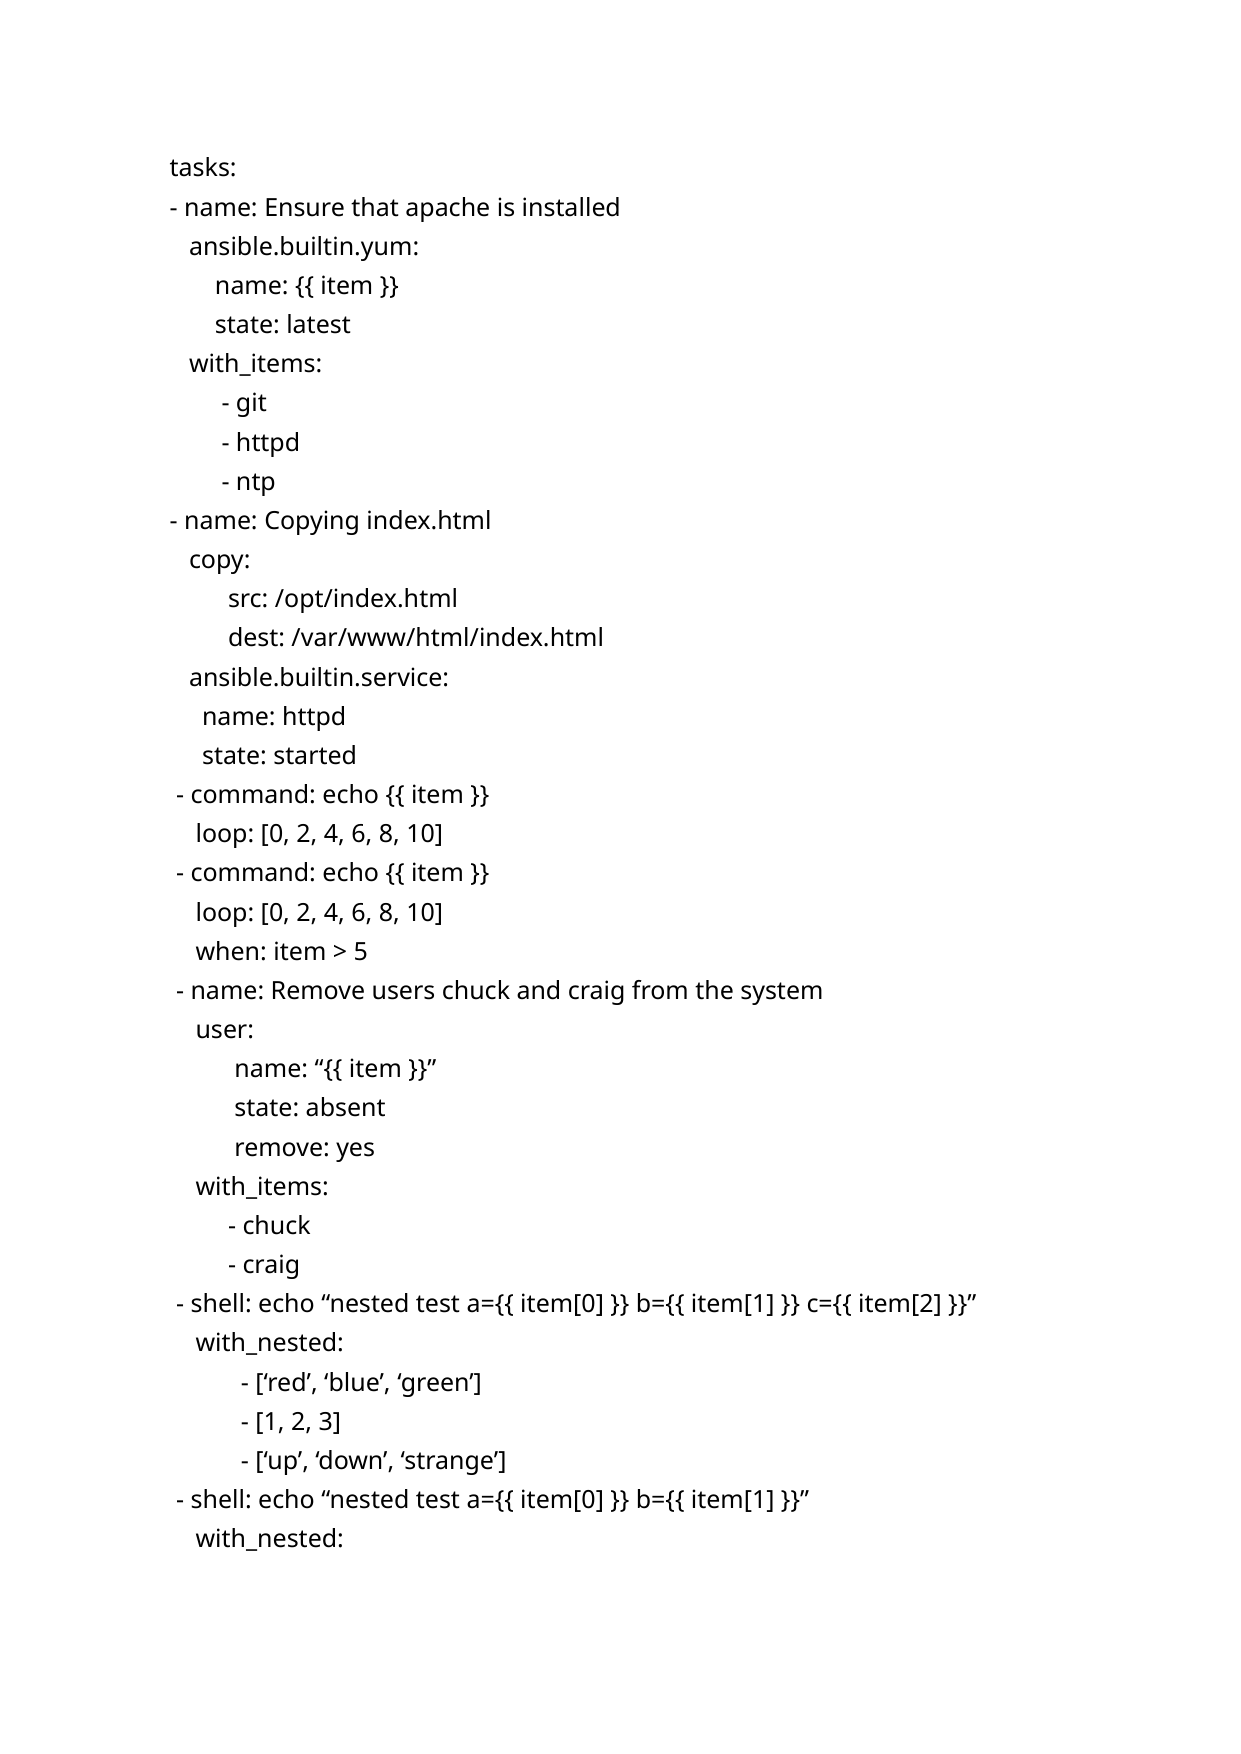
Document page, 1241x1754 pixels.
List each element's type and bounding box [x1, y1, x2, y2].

text [150, 150, 1090, 1555]
